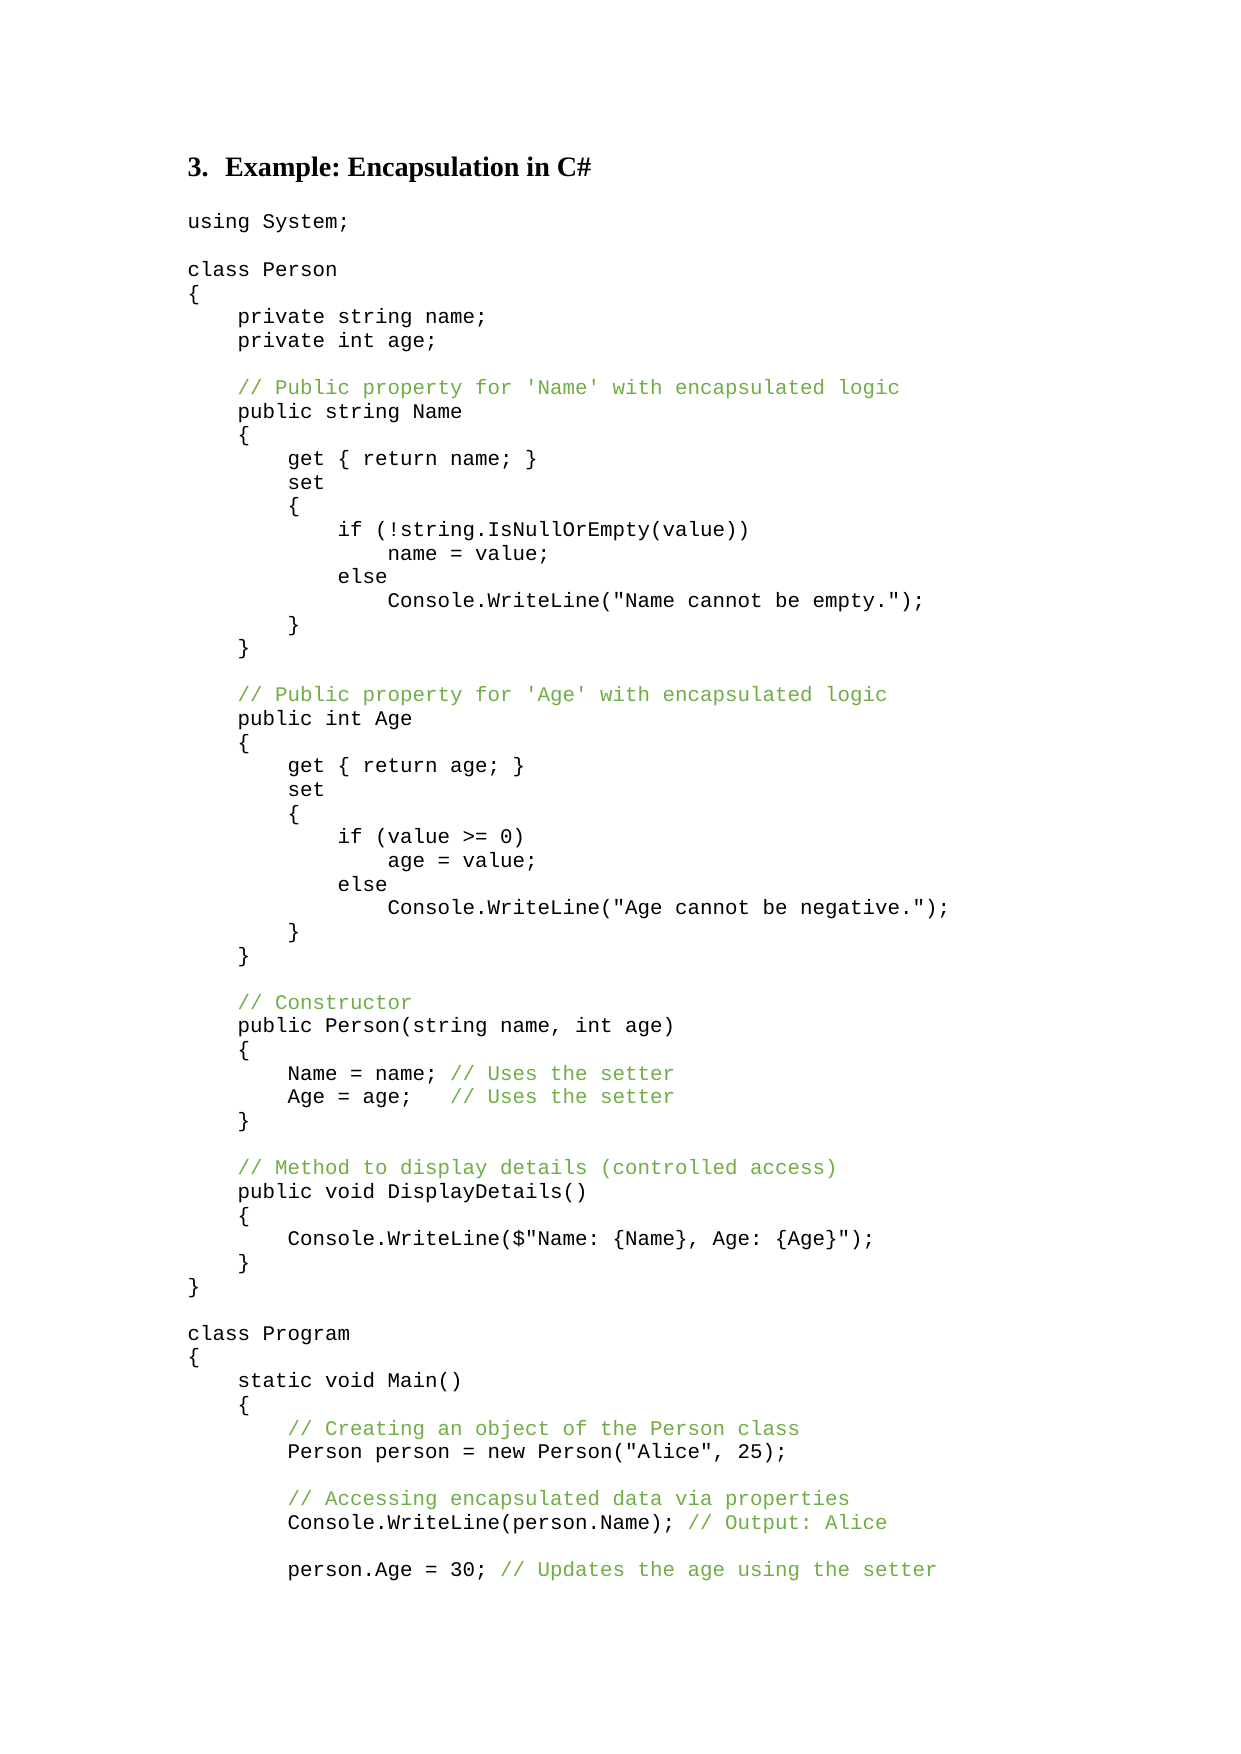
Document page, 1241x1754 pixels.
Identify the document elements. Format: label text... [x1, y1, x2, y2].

text { [187, 1394, 1090, 1417]
text set [187, 472, 1090, 495]
text class Person [187, 259, 1090, 282]
text Console.WriteLine(person.Name); // Output: Alice [187, 1512, 1090, 1536]
text age = value; [187, 850, 1090, 874]
text { [187, 732, 1090, 755]
text Name = name; // Uses the setter [187, 1063, 1090, 1086]
text // Accessing encapsulated data via properties [187, 1488, 1090, 1512]
text } [187, 1252, 1090, 1276]
text Console.WriteLine("Name cannot be empty."); [187, 590, 1090, 613]
text { [187, 282, 1090, 306]
text set [187, 779, 1090, 803]
text { [187, 424, 1090, 448]
text } [187, 637, 1090, 661]
text { [187, 495, 1090, 519]
text public void DisplayDetails() [187, 1181, 1090, 1205]
text // Method to display details (controlled access) [187, 1157, 1090, 1181]
text // Public property for 'Age' with encapsulated logic [187, 684, 1090, 708]
text // Creating an object of the Person class [187, 1417, 1090, 1441]
text else [187, 874, 1090, 897]
text { [187, 1347, 1090, 1370]
text public Person(string name, int age) [187, 1016, 1090, 1039]
text Age = age; // Uses the setter [187, 1086, 1090, 1110]
text } [187, 1110, 1090, 1134]
text name = value; [187, 543, 1090, 566]
text Console.WriteLine("Age cannot be negative."); [187, 897, 1090, 921]
text } [187, 1276, 1090, 1299]
list Example: Encapsulation in C# [187, 150, 1090, 182]
text public int Age [187, 708, 1090, 732]
text // Public property for 'Name' with encapsulated logic [187, 377, 1090, 401]
text public string Name [187, 401, 1090, 424]
text static void Main() [187, 1370, 1090, 1394]
text } [187, 613, 1090, 637]
text } [187, 921, 1090, 944]
text private int age; [187, 330, 1090, 353]
text { [187, 803, 1090, 826]
text Person person = new Person("Alice", 25); [187, 1441, 1090, 1465]
text // Constructor [187, 992, 1090, 1016]
text { [187, 1039, 1090, 1063]
text } [187, 944, 1090, 968]
text private string name; [187, 306, 1090, 330]
text else [187, 566, 1090, 590]
text person.Age = 30; // Updates the age using the setter [187, 1559, 1090, 1583]
text if (value >= 0) [187, 826, 1090, 850]
text class Program [187, 1323, 1090, 1347]
text if (!string.IsNullOrEmpty(value)) [187, 519, 1090, 543]
text get { return age; } [187, 755, 1090, 779]
text Console.WriteLine($"Name: {Name}, Age: {Age}"); [187, 1228, 1090, 1252]
text using System; [187, 212, 1090, 235]
text { [187, 1205, 1090, 1228]
text get { return name; } [187, 448, 1090, 472]
